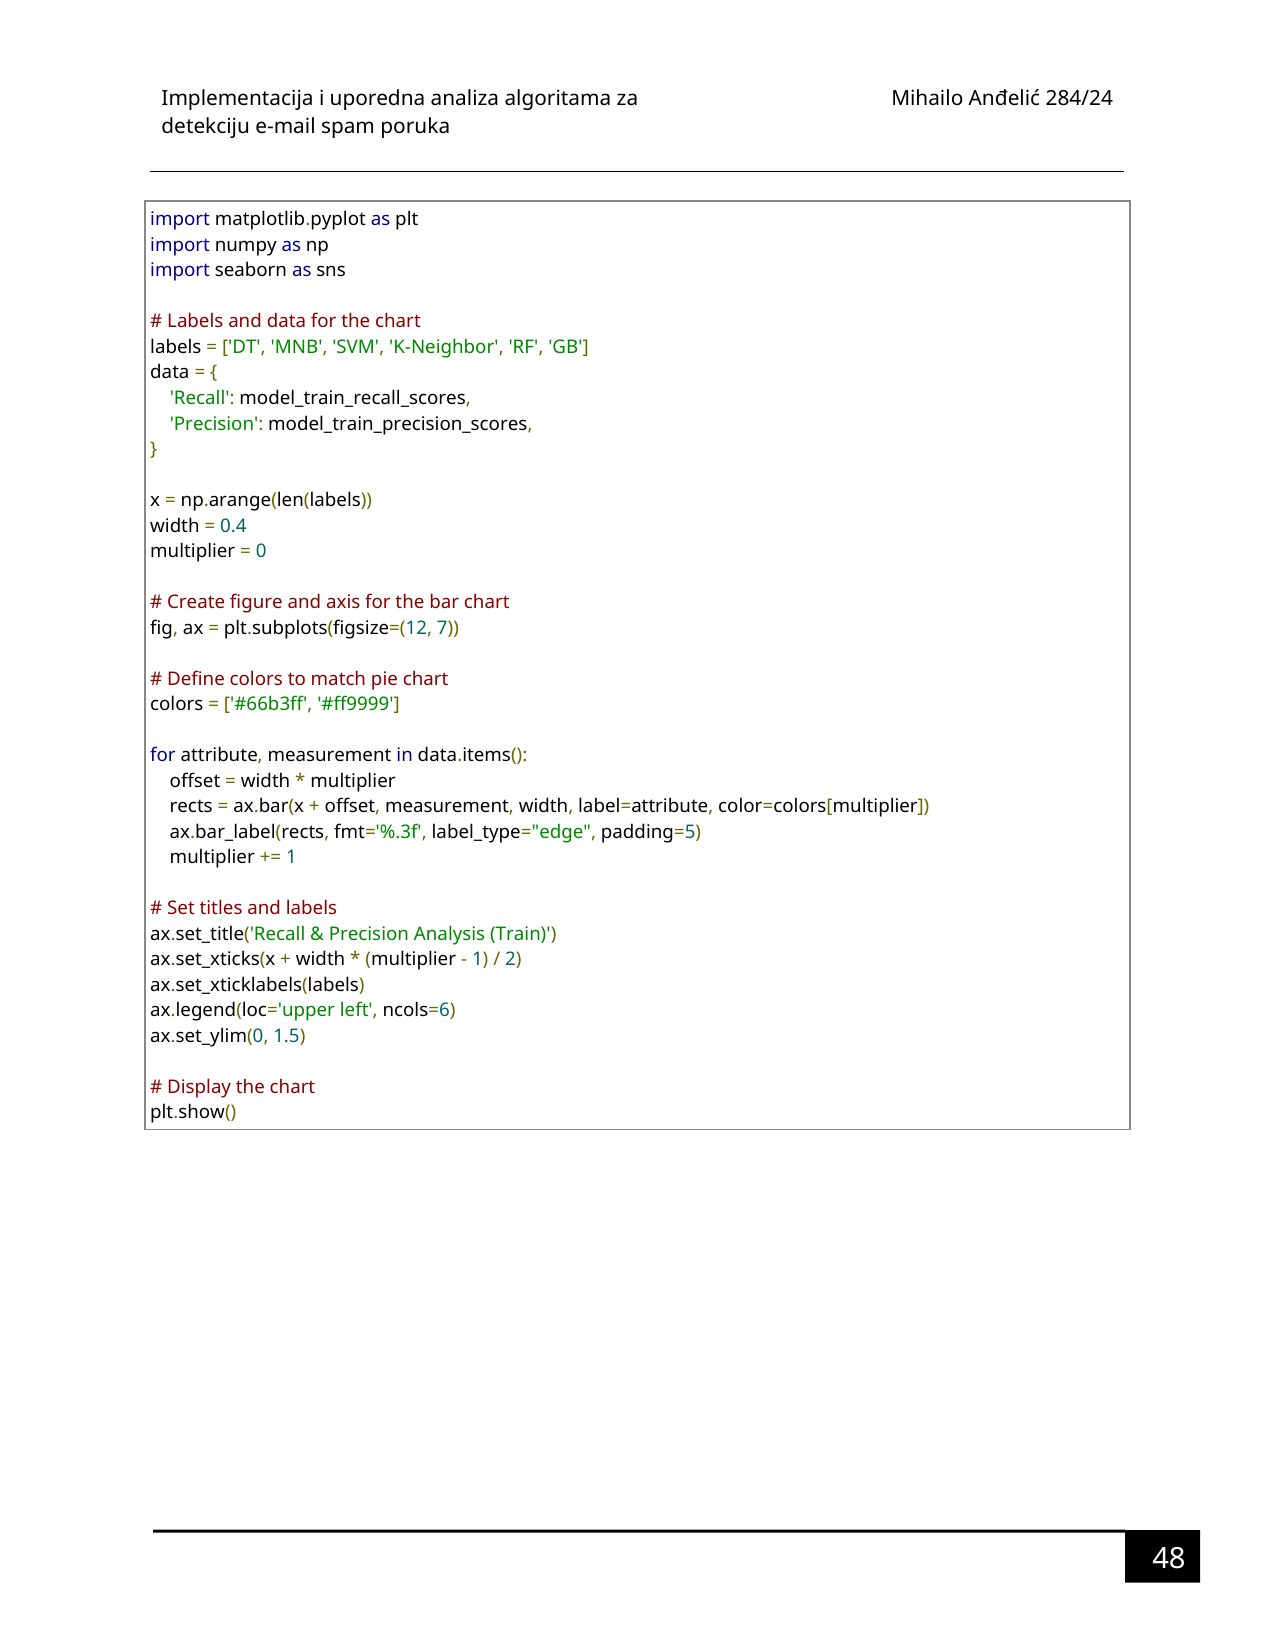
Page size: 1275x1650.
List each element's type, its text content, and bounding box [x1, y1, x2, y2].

text import numpy as np [150, 231, 1125, 257]
text rects = ax.bar(x + offset, measurement, width, label=attribute, color=colors[multiplier]) [150, 793, 1125, 818]
text # Set titles and labels [150, 895, 1125, 920]
text # Labels and data for the chart [150, 308, 1125, 333]
text 'Precision': model_train_precision_scores, [150, 410, 1125, 435]
text offset = width * multiplier [150, 767, 1125, 793]
text ax.legend(loc='upper left', ncols=6) [150, 997, 1125, 1022]
text } [150, 435, 1125, 461]
text ax.set_ylim(0, 1.5) [150, 1022, 1125, 1048]
text ax.bar_label(rects, fmt='%.3f', label_type="edge", padding=5) [150, 818, 1125, 844]
text 'Recall': model_train_recall_scores, [150, 384, 1125, 410]
text colors = ['#66b3ff', '#ff9999'] [150, 691, 1125, 716]
text plt.show() [146, 1093, 1129, 1129]
text # Display the chart [150, 1073, 1125, 1093]
text import seaborn as sns [150, 257, 1125, 282]
text multiplier += 1 [150, 844, 1125, 869]
text # Create figure and axis for the bar chart [150, 588, 1125, 614]
text multiplier = 0 [150, 537, 1125, 563]
text labels = ['DT', 'MNB', 'SVM', 'K-Neighbor', 'RF', 'GB'] [150, 333, 1125, 359]
text ax.set_title('Recall & Precision Analysis (Train)') [150, 920, 1125, 946]
text x = np.arange(len(labels)) [150, 486, 1125, 512]
text ax.set_xticks(x + width * (multiplier - 1) / 2) [150, 946, 1125, 971]
text fig, ax = plt.subplots(figsize=(12, 7)) [150, 614, 1125, 639]
text for attribute, measurement in data.items(): [150, 742, 1125, 767]
text width = 0.4 [150, 512, 1125, 537]
text data = { [150, 359, 1125, 384]
text import matplotlib.pyplot as plt [146, 202, 1129, 231]
text ax.set_xticklabels(labels) [150, 971, 1125, 997]
text # Define colors to match pie chart [150, 665, 1125, 691]
